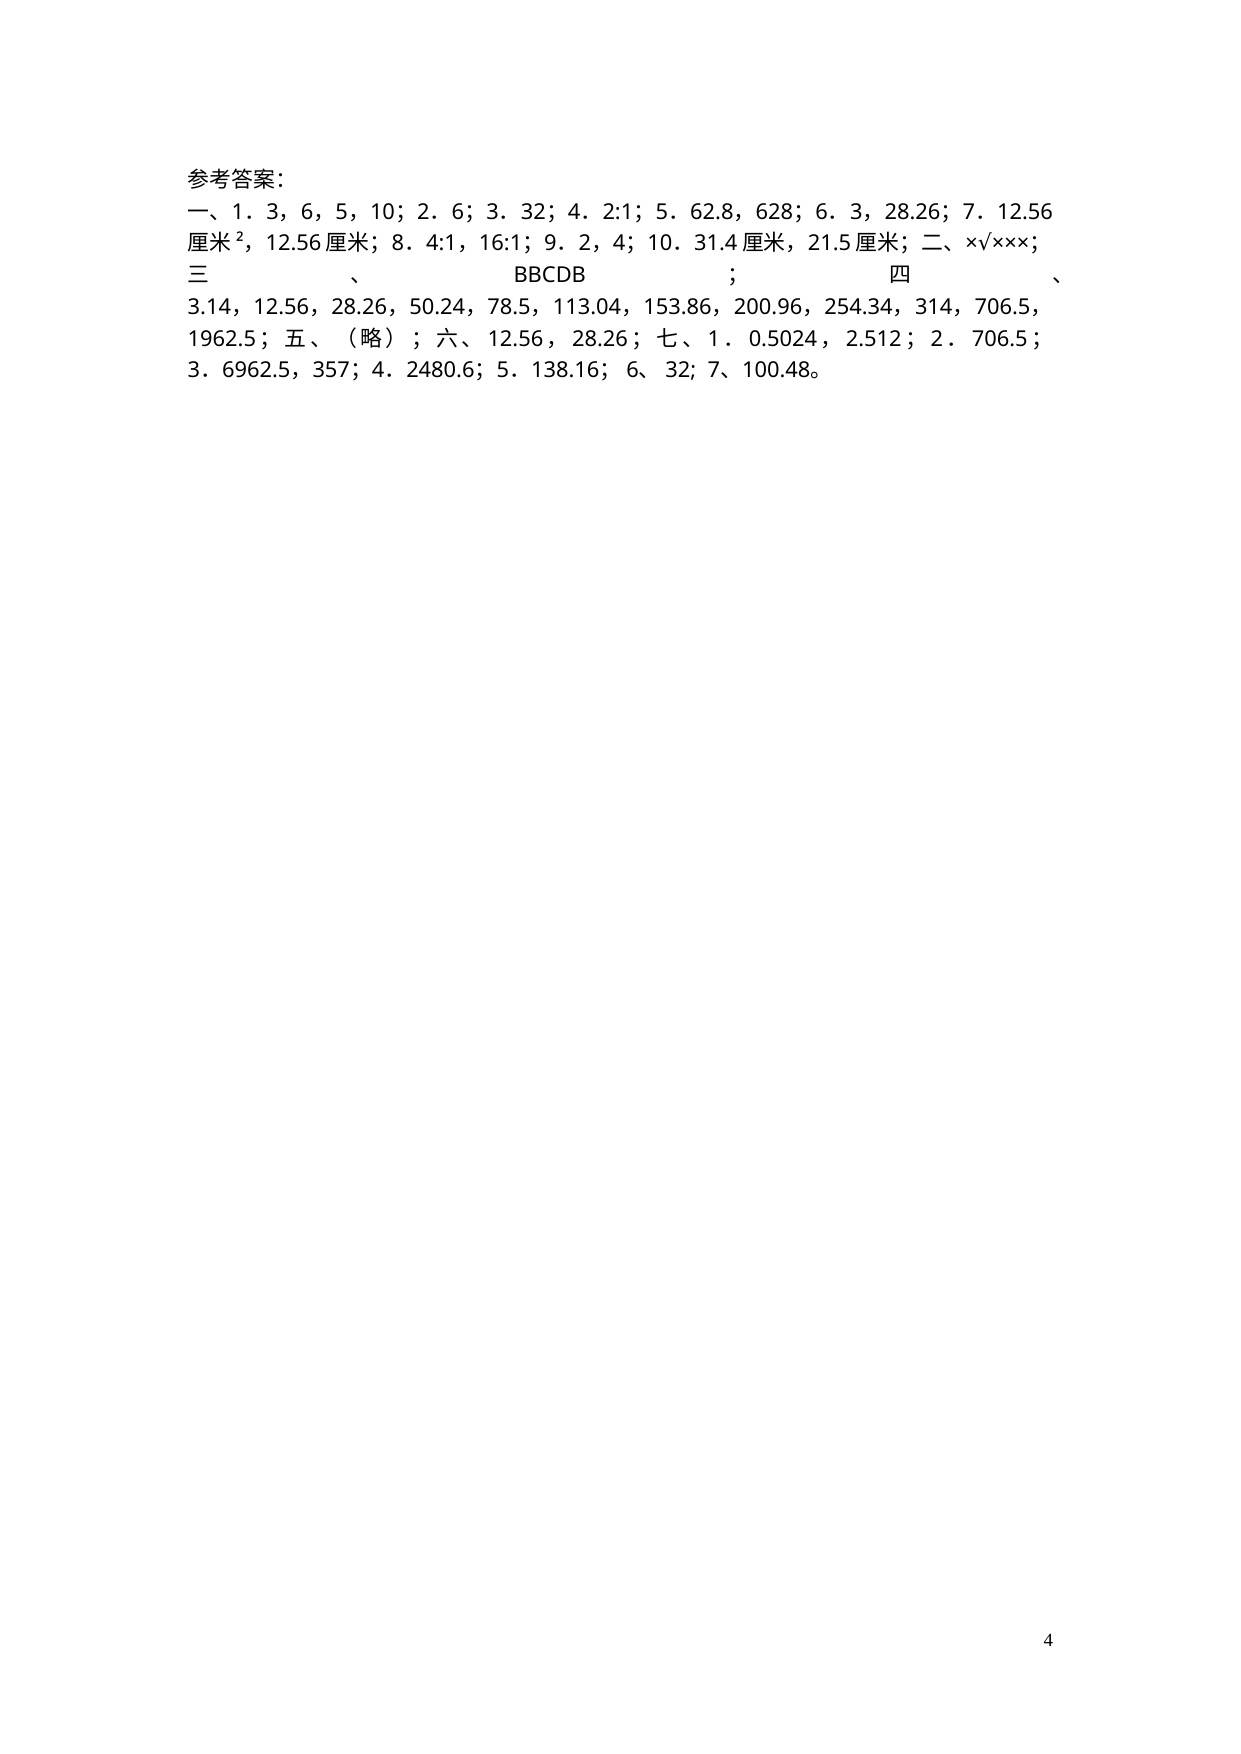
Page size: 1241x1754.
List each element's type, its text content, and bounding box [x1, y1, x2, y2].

text 一、1．3，6，5，10；2．6；3．32；4．2:1；5．62.8，628；6．3，28.26；7．12.56厘米²，12.56厘米；8．4:1，16:1；9．2，4；10．31.4厘米，21.5厘米；二、×√×××；三、BBCDB；四、3.14，12.56，28.26，50.24，78.5，113.04，153.86，200.96，254.34，314，706.5，1962.5；五、（略）；六、12.56，28.26；七、1．0.5024，2.512；2．706.5；3．6962.5，357；4．2480.6；5．138.16； 6、 32; 7、100.48。 [187, 194, 1053, 384]
text 参考答案： [187, 162, 1053, 194]
